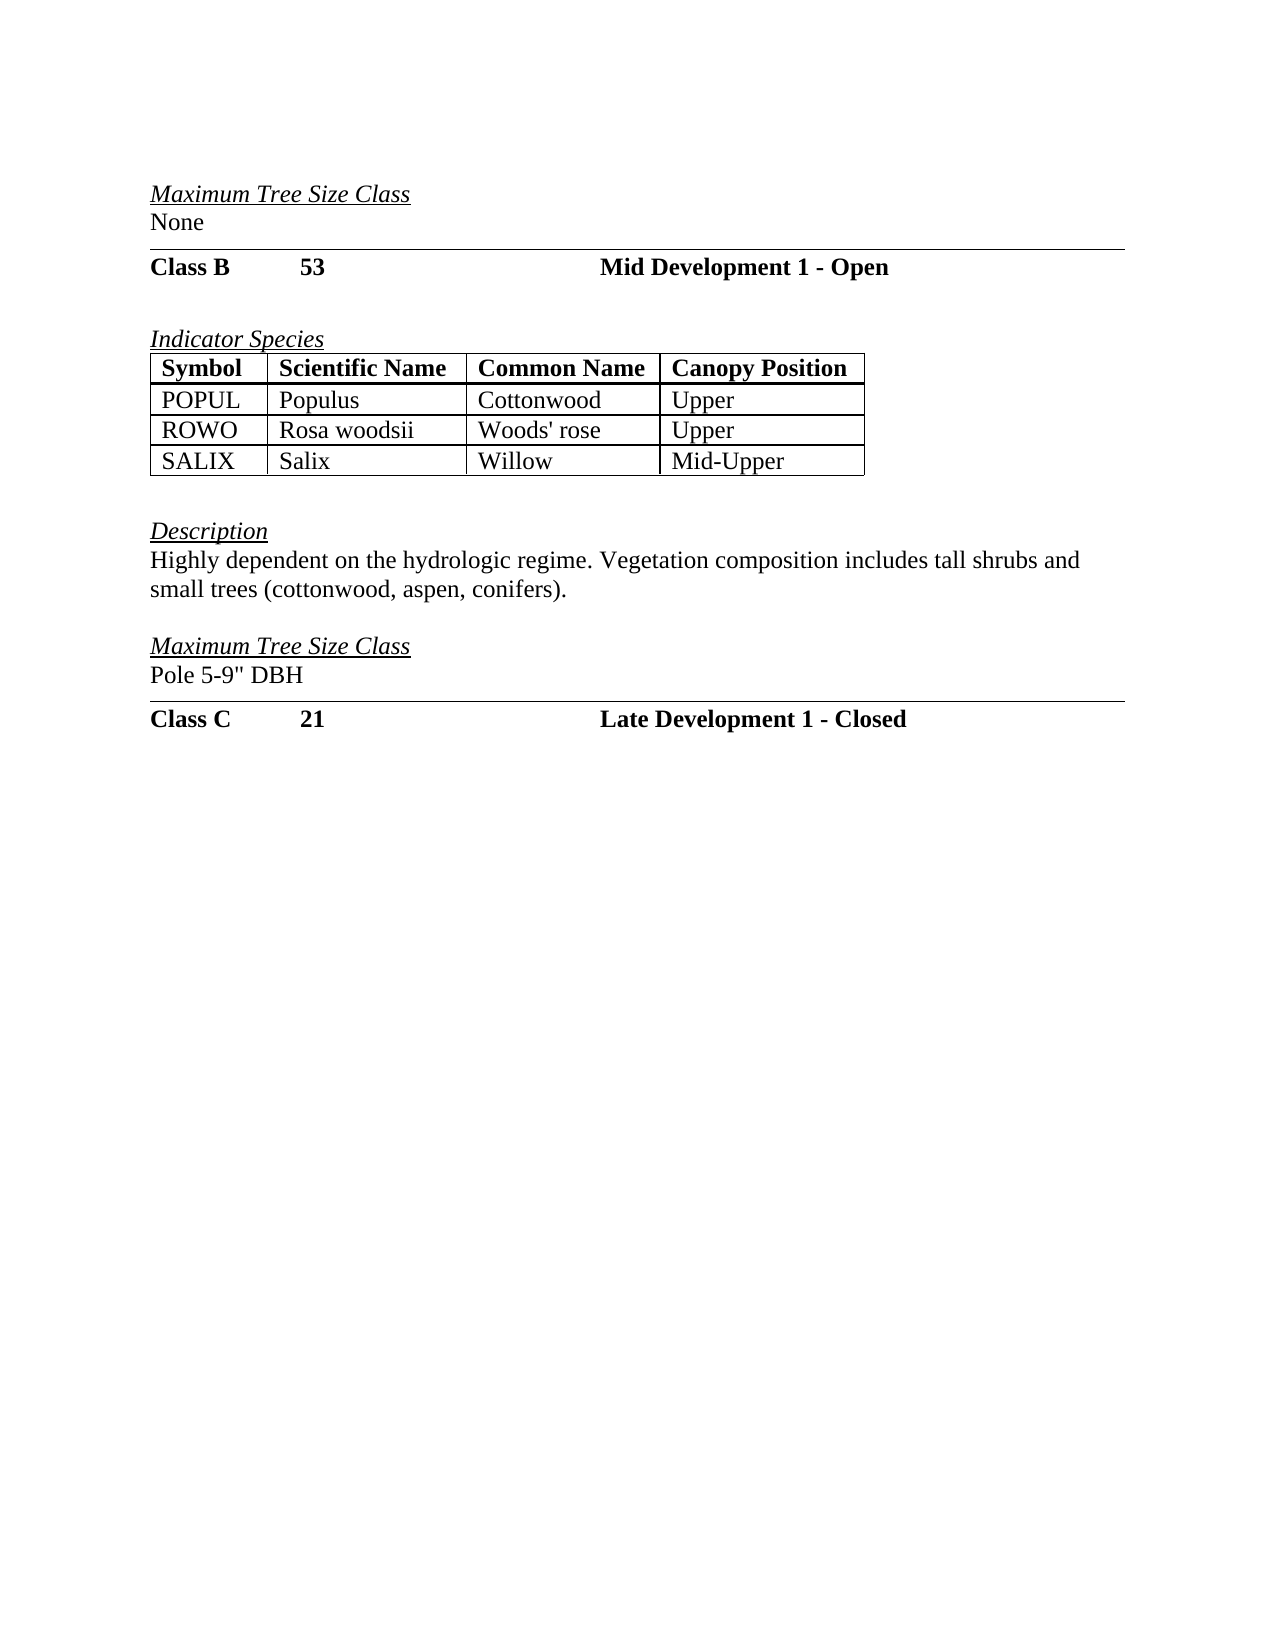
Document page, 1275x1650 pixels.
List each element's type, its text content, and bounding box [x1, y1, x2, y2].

table_cell Willow [467, 446, 659, 474]
table_cell Cottonwood [467, 385, 659, 414]
table_cell SALIX [151, 446, 267, 474]
table_header Symbol [151, 354, 267, 382]
text Class C 21 Late Development 1 - Closed [150, 702, 1125, 733]
table_cell POPUL [151, 385, 267, 414]
table_header Canopy Position [661, 354, 864, 382]
table_cell ROWO [151, 416, 267, 444]
text Class B 53 Mid Development 1 - Open [150, 250, 1125, 281]
text Description [150, 516, 1125, 545]
text Highly dependent on the hydrologic regime. Vegetation composition includes tall shrubs and small trees (cottonwood, aspen, conifers). [150, 545, 1125, 602]
table_cell Woods' rose [467, 416, 659, 444]
table_cell Upper [661, 416, 864, 444]
text Maximum Tree Size ClassPole 5-9" DBH [150, 631, 1125, 689]
table_header Common Name [467, 354, 659, 382]
text Indicator Species [150, 324, 1125, 353]
table_cell Upper [661, 385, 864, 414]
table_cell Populus [268, 385, 466, 414]
table_cell Rosa woodsii [268, 416, 466, 444]
table_cell Salix [268, 446, 466, 474]
table_cell Mid-Upper [661, 446, 864, 474]
text Maximum Tree Size ClassNone [150, 179, 1125, 236]
table_header Scientific Name [268, 354, 466, 382]
